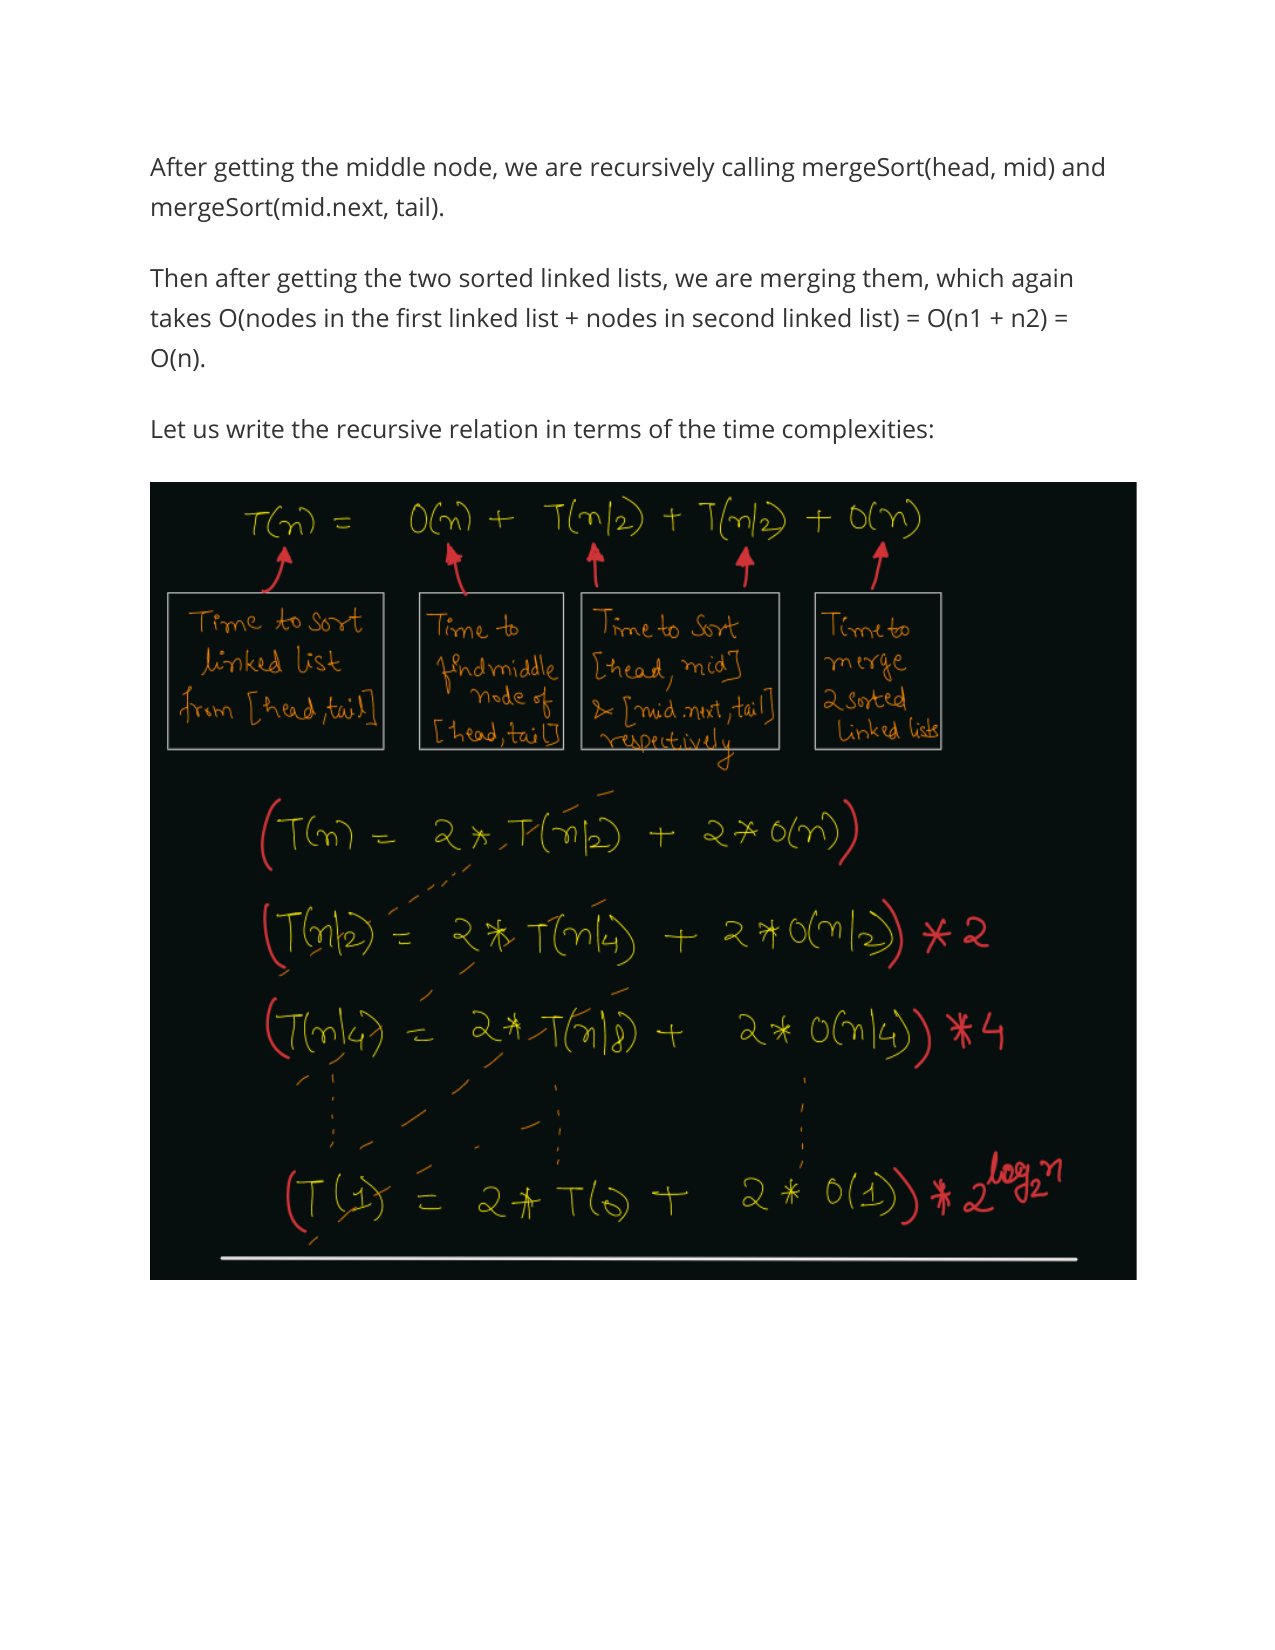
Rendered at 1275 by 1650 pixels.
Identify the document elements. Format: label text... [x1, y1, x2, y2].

picture [150, 482, 1137, 1280]
text Let us write the recursive relation in terms of the time complexities: [150, 411, 1125, 446]
text After getting the middle node, we are recursively calling mergeSort(head, mid) and mergeSort(mid.next, tail). [150, 150, 1125, 224]
text Then after getting the two sorted linked lists, we are merging them, which again takes O(nodes in the first linked list + nodes in second linked list) = O(n1 + n2) = O(n). [150, 261, 1125, 374]
